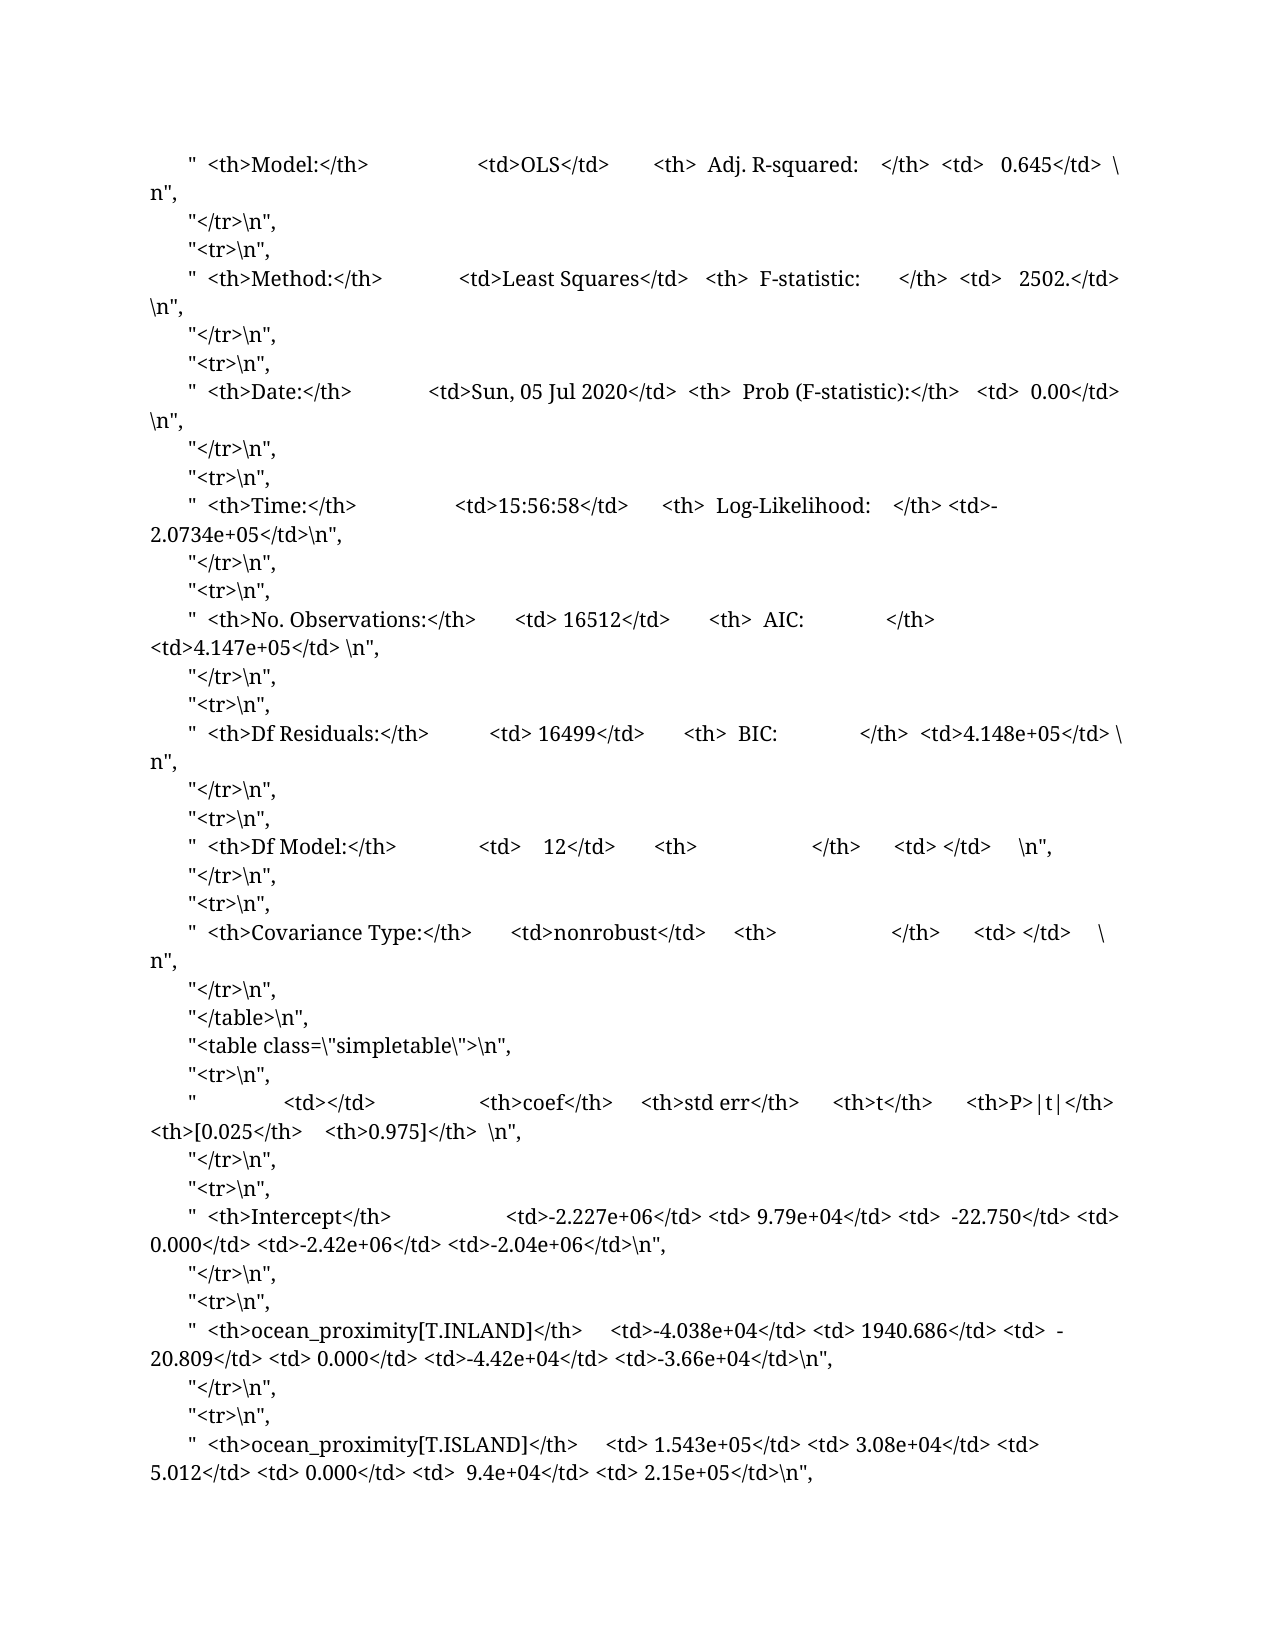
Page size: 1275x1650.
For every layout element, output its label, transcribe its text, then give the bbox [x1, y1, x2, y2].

text "</tr>\n", [150, 1259, 1125, 1287]
text "<tr>\n", [150, 804, 1125, 832]
text " <th>Covariance Type:</th> <td>nonrobust</td> <th> </th> <td> </td> \n", [150, 918, 1125, 975]
text "</tr>\n", [150, 207, 1125, 235]
text "<tr>\n", [150, 1174, 1125, 1202]
text "<tr>\n", [150, 235, 1125, 264]
text " <th>No. Observations:</th> <td> 16512</td> <th> AIC: </th> <td>4.147e+05</td> \n", [150, 605, 1125, 662]
text "<tr>\n", [150, 1401, 1125, 1430]
text "</tr>\n", [150, 1145, 1125, 1174]
text "</table>\n", [150, 1003, 1125, 1032]
text " <th>Df Residuals:</th> <td> 16499</td> <th> BIC: </th> <td>4.148e+05</td> \n", [150, 719, 1125, 776]
text " <th>Df Model:</th> <td> 12</td> <th> </th> <td> </td> \n", [150, 832, 1125, 861]
text "<table class=\"simpletable\">\n", [150, 1032, 1125, 1060]
text "</tr>\n", [150, 776, 1125, 804]
text "<tr>\n", [150, 690, 1125, 719]
text "<tr>\n", [150, 349, 1125, 377]
text "<tr>\n", [150, 1060, 1125, 1088]
text " <th>Method:</th> <td>Least Squares</td> <th> F-statistic: </th> <td> 2502.</td> \n", [150, 264, 1125, 321]
text " <th>Intercept</th> <td>-2.227e+06</td> <td> 9.79e+04</td> <td> -22.750</td> <td> 0.000</td> <td>-2.42e+06</td> <td>-2.04e+06</td>\n", [150, 1202, 1125, 1259]
text "<tr>\n", [150, 577, 1125, 605]
text "</tr>\n", [150, 1373, 1125, 1401]
text " <td></td> <th>coef</th> <th>std err</th> <th>t</th> <th>P>|t|</th> <th>[0.025</th> <th>0.975]</th> \n", [150, 1088, 1125, 1145]
text " <th>Model:</th> <td>OLS</td> <th> Adj. R-squared: </th> <td> 0.645</td> \n", [150, 150, 1125, 207]
text "<tr>\n", [150, 1287, 1125, 1316]
text "<tr>\n", [150, 463, 1125, 491]
text "</tr>\n", [150, 975, 1125, 1003]
text "</tr>\n", [150, 321, 1125, 349]
text "</tr>\n", [150, 662, 1125, 690]
text "<tr>\n", [150, 889, 1125, 918]
text "</tr>\n", [150, 548, 1125, 577]
text "</tr>\n", [150, 861, 1125, 889]
text "</tr>\n", [150, 434, 1125, 463]
text " <th>ocean_proximity[T.INLAND]</th> <td>-4.038e+04</td> <td> 1940.686</td> <td> -20.809</td> <td> 0.000</td> <td>-4.42e+04</td> <td>-3.66e+04</td>\n", [150, 1316, 1125, 1373]
text " <th>Date:</th> <td>Sun, 05 Jul 2020</td> <th> Prob (F-statistic):</th> <td> 0.00</td> \n", [150, 377, 1125, 434]
text " <th>Time:</th> <td>15:56:58</td> <th> Log-Likelihood: </th> <td>-2.0734e+05</td>\n", [150, 491, 1125, 548]
text " <th>ocean_proximity[T.ISLAND]</th> <td> 1.543e+05</td> <td> 3.08e+04</td> <td> 5.012</td> <td> 0.000</td> <td> 9.4e+04</td> <td> 2.15e+05</td>\n", [150, 1430, 1125, 1487]
